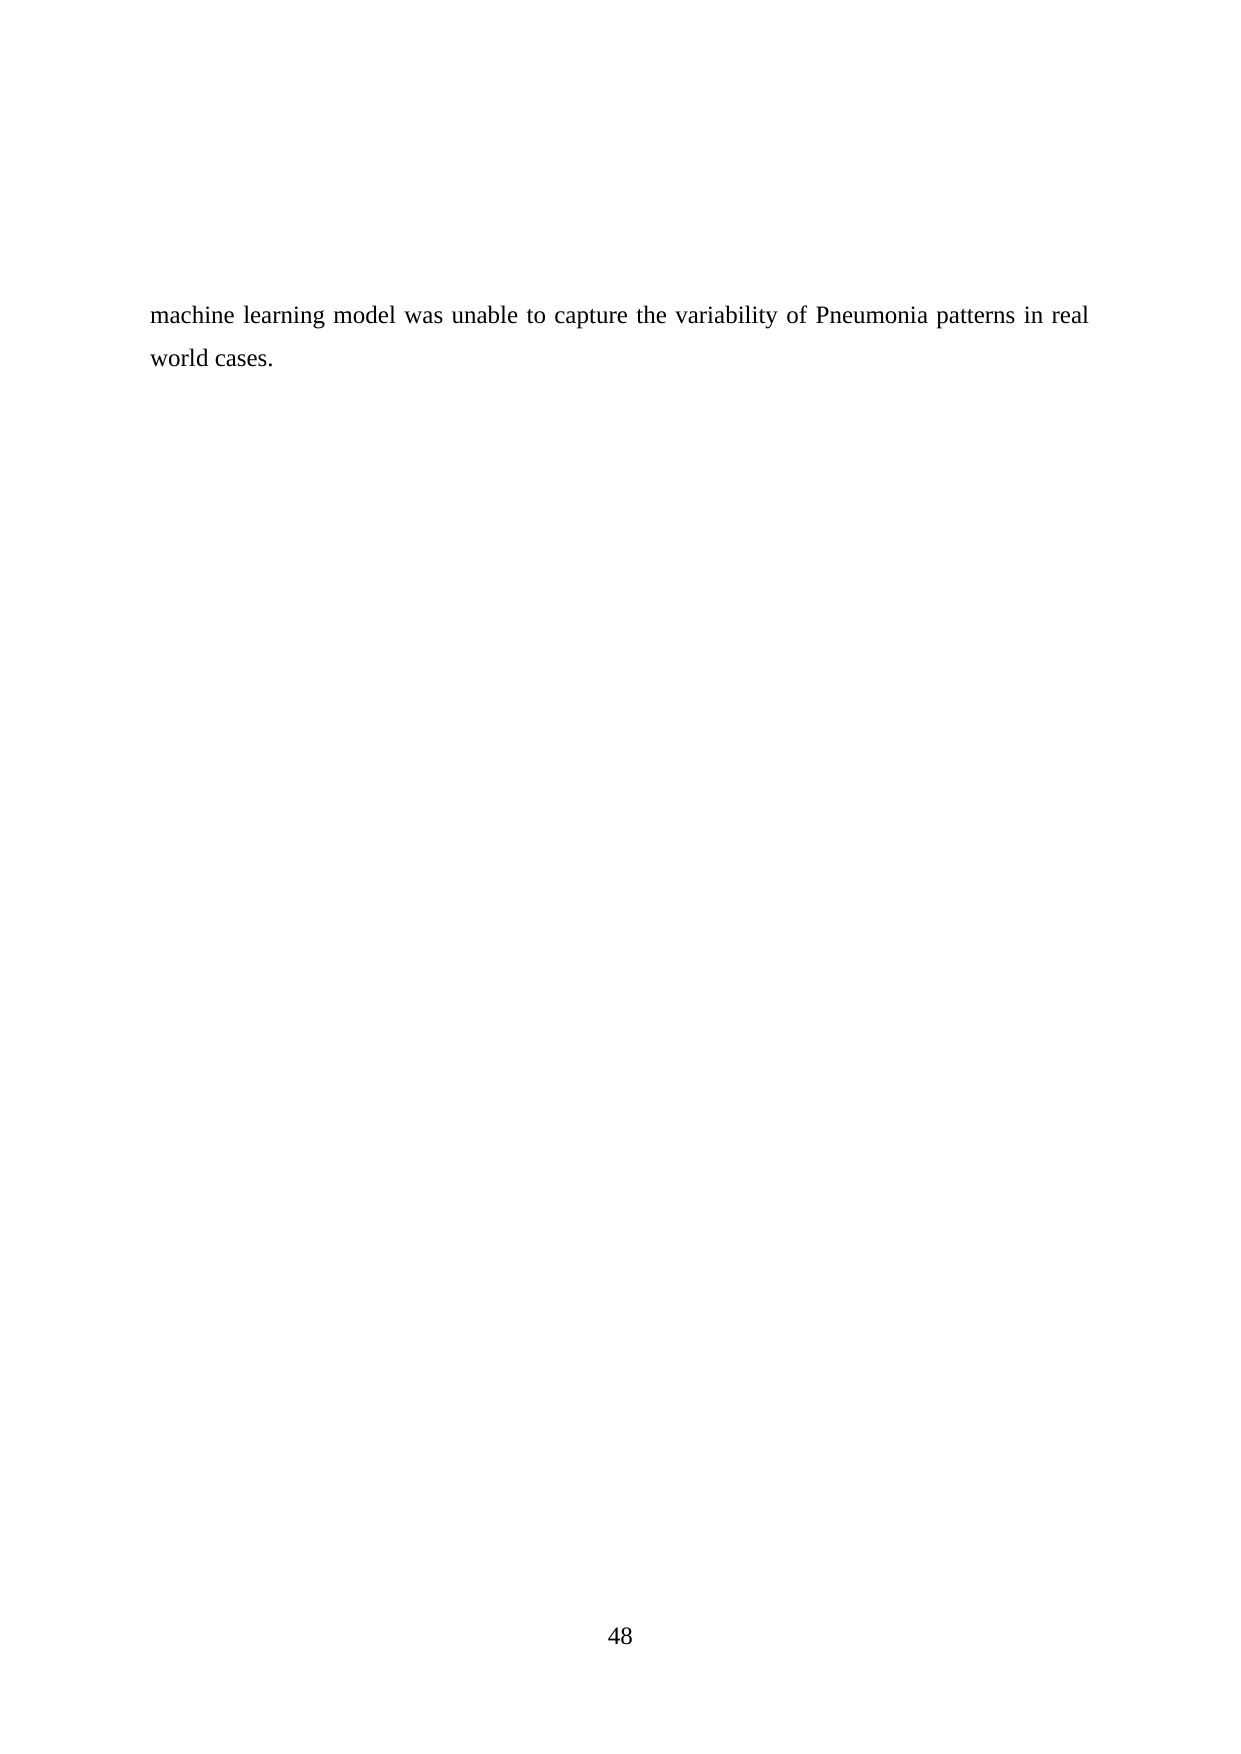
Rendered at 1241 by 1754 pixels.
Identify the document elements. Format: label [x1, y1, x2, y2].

text [150, 300, 1090, 372]
